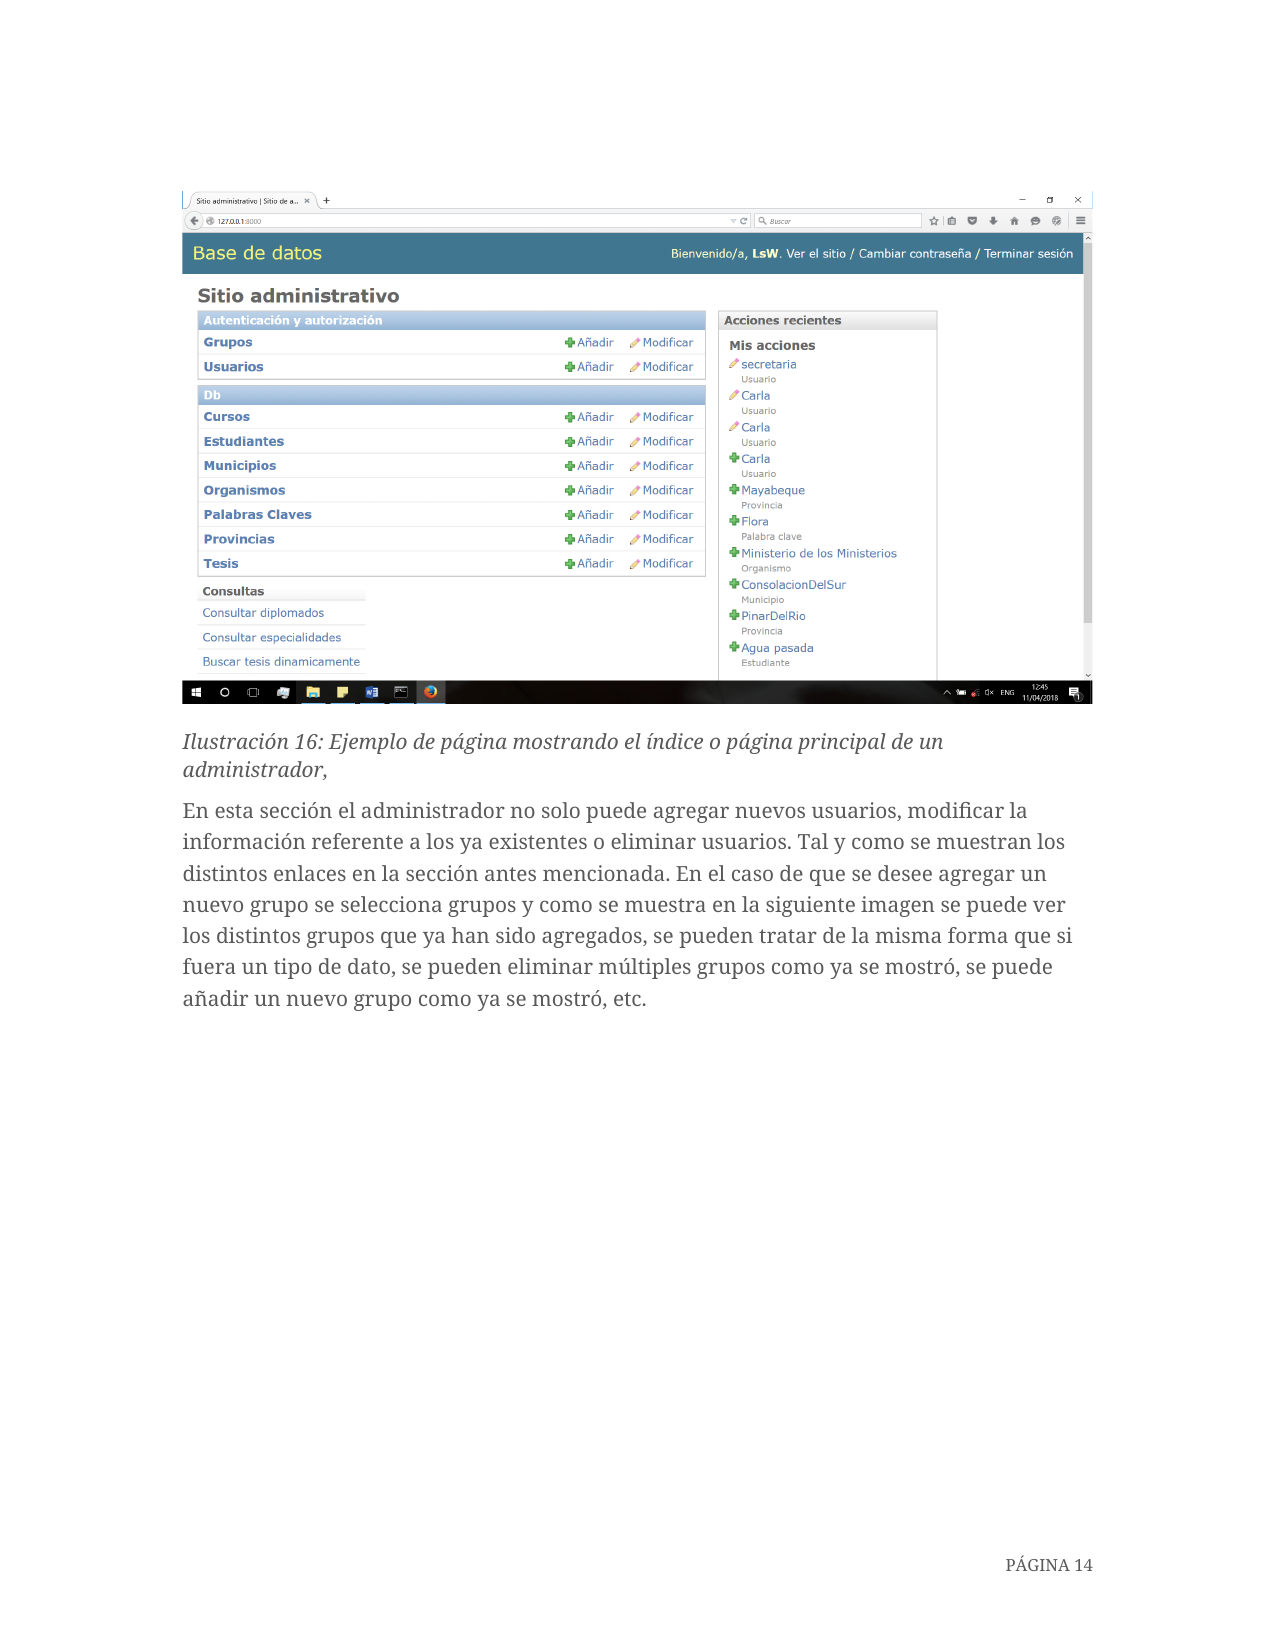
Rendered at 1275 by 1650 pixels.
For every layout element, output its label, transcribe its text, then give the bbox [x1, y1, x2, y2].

picture [182, 191, 1093, 704]
text En esta sección el administrador no solo puede agregar nuevos usuarios, modificar la información referente a los ya existentes o eliminar usuarios. Tal y como se muestran los distintos enlaces en la sección antes mencionada. En el caso de que se desee agregar un nuevo grupo se selecciona grupos y como se muestra en la siguiente imagen se puede ver los distintos grupos que ya han sido agregados, se pueden tratar de la misma forma que si fuera un tipo de dato, se pueden eliminar múltiples grupos como ya se mostró, se puede añadir un nuevo grupo como ya se mostró, etc. [182, 796, 1093, 1012]
